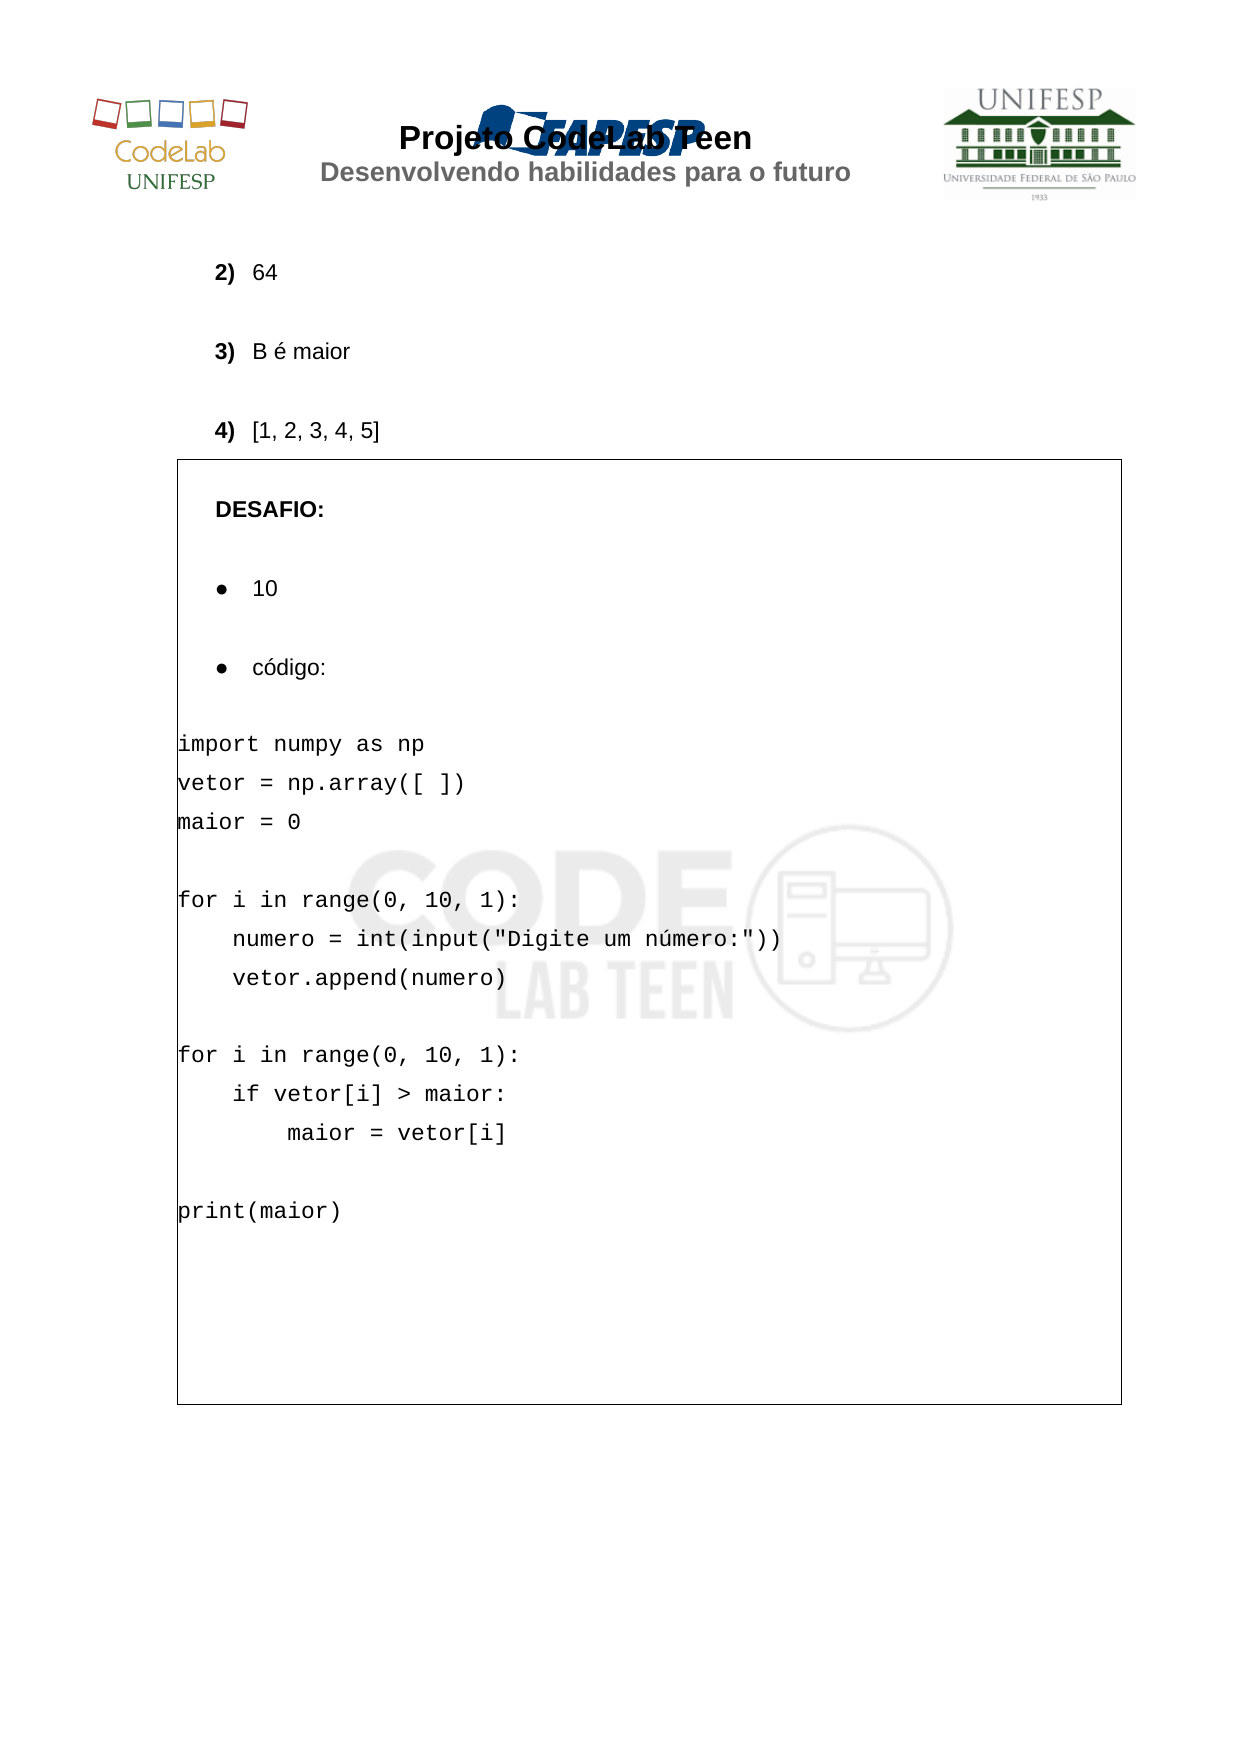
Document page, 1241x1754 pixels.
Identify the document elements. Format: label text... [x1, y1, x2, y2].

picture [919, 22, 1163, 267]
picture [468, 96, 709, 163]
picture [67, 53, 279, 228]
list B é maior [214, 338, 1122, 364]
text if vetor[i] > maior: [177, 1082, 1122, 1108]
text numero = int(input("Digite um número:")) [177, 927, 1122, 953]
text DESAFIO: [177, 496, 1122, 522]
text maior = 0 [177, 811, 1122, 836]
list 10 [214, 575, 1122, 601]
text vetor = np.array([ ]) [177, 772, 1122, 798]
text import numpy as np [177, 733, 1122, 759]
text for i in range(0, 10, 1): [177, 888, 1122, 914]
list [1, 2, 3, 4, 5] [214, 417, 1122, 443]
picture [700, 141, 709, 146]
list código: [214, 654, 1122, 680]
list 64 [214, 228, 1122, 285]
text vetor.append(numero) [177, 966, 1122, 992]
text maior = vetor[i] [177, 1121, 1122, 1147]
text print(maior) [177, 1200, 1122, 1226]
text for i in range(0, 10, 1): [177, 1044, 1122, 1069]
